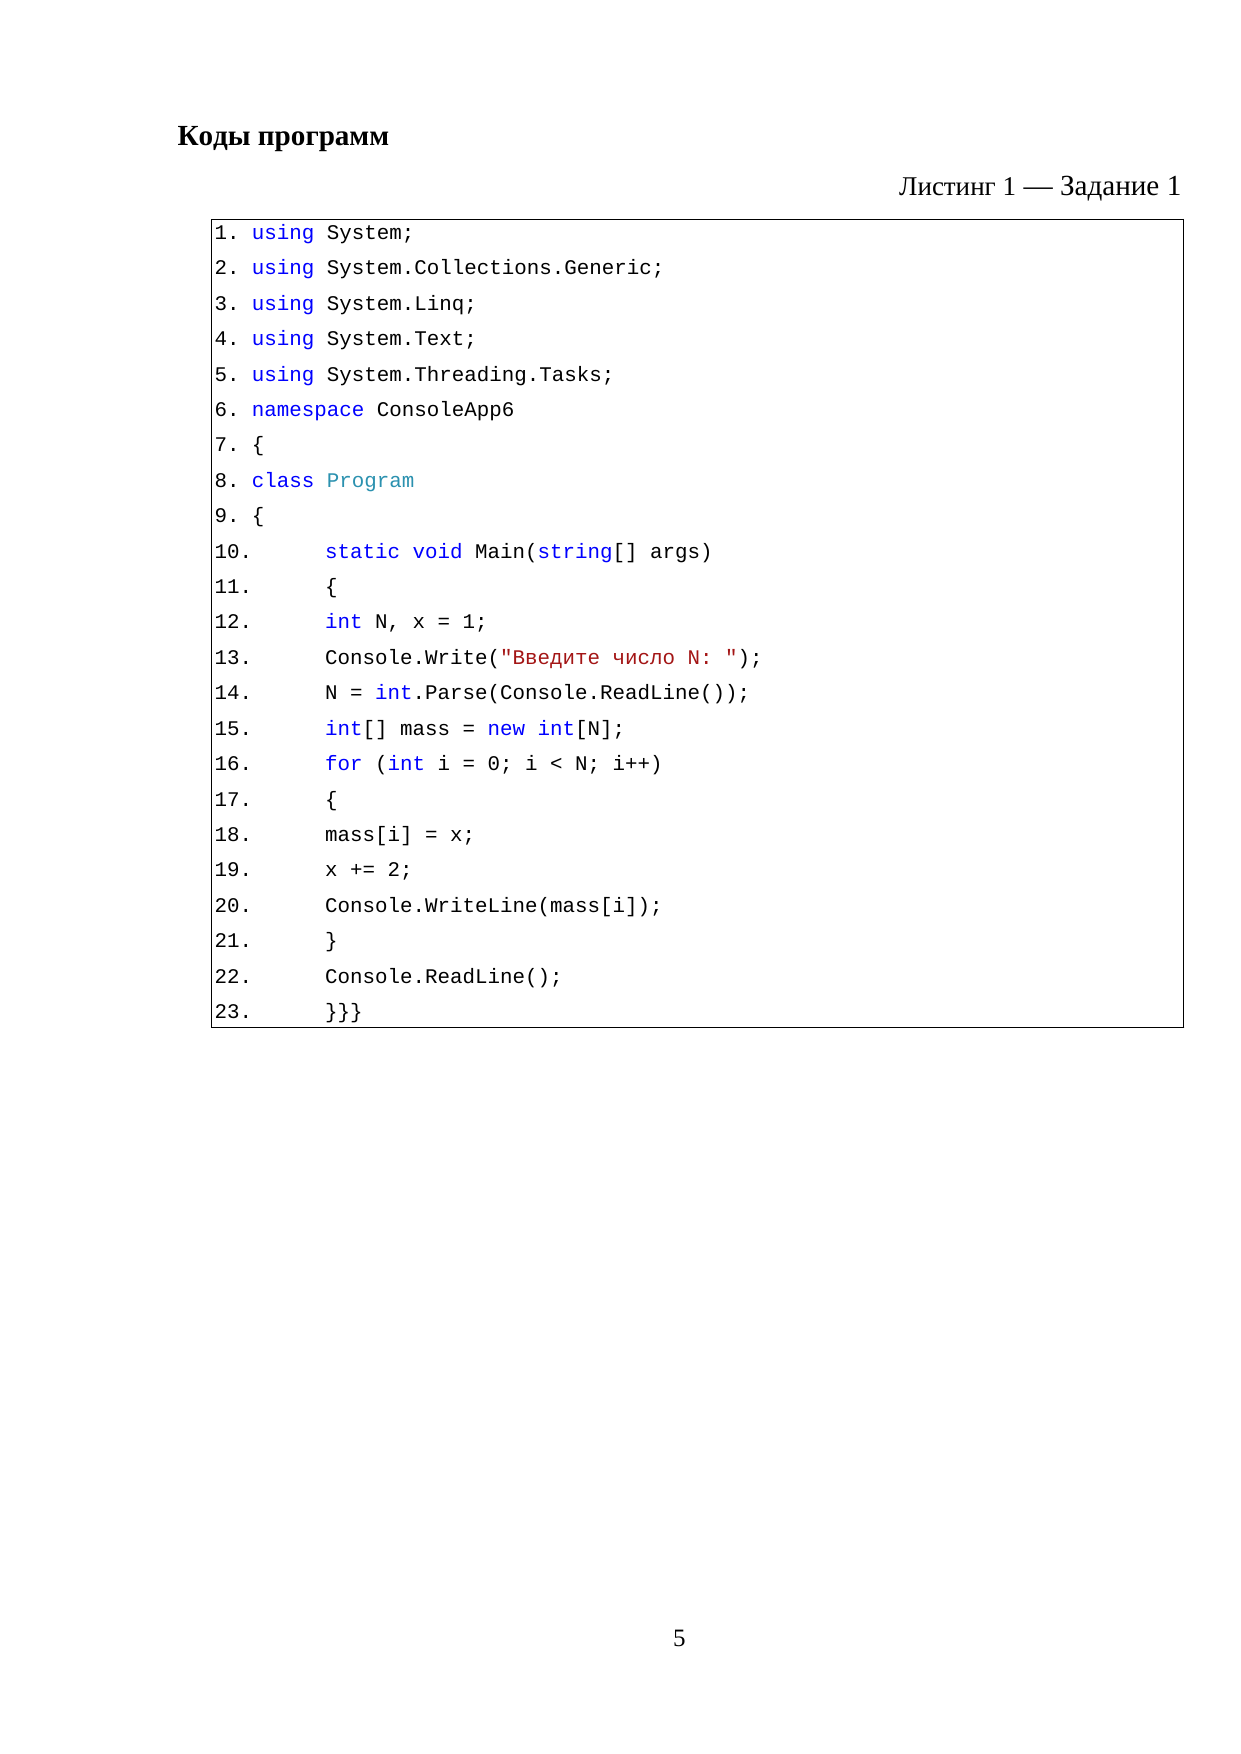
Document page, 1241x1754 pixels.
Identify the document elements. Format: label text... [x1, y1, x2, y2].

list int N, x = 1; [212, 608, 1183, 635]
list using System.Collections.Generic; [212, 254, 1183, 281]
list { [212, 785, 1183, 812]
list }}} [212, 998, 1183, 1027]
list for (int i = 0; i < N; i++) [212, 750, 1183, 777]
list } [212, 927, 1183, 954]
list namespace ConsoleApp6 [212, 396, 1183, 423]
list Console.ReadLine(); [212, 962, 1183, 989]
list static void Main(string[] args) [212, 537, 1183, 564]
list Console.WriteLine(mass[i]); [212, 892, 1183, 918]
list { [212, 573, 1183, 600]
list class Program [212, 467, 1183, 493]
list N = int.Parse(Console.ReadLine()); [212, 679, 1183, 706]
text Листинг 1 — Задание 1 [177, 168, 1181, 202]
list using System.Text; [212, 325, 1183, 352]
list using System; [212, 220, 1183, 246]
list using System.Linq; [212, 289, 1183, 316]
list Console.Write("Введите число N: "); [212, 644, 1183, 671]
list x += 2; [212, 856, 1183, 883]
list using System.Threading.Tasks; [212, 360, 1183, 387]
list int[] mass = new int[N]; [212, 714, 1183, 741]
subtitle Коды программ [177, 118, 1181, 152]
list { [212, 431, 1183, 458]
list mass[i] = x; [212, 821, 1183, 848]
list { [212, 502, 1183, 529]
